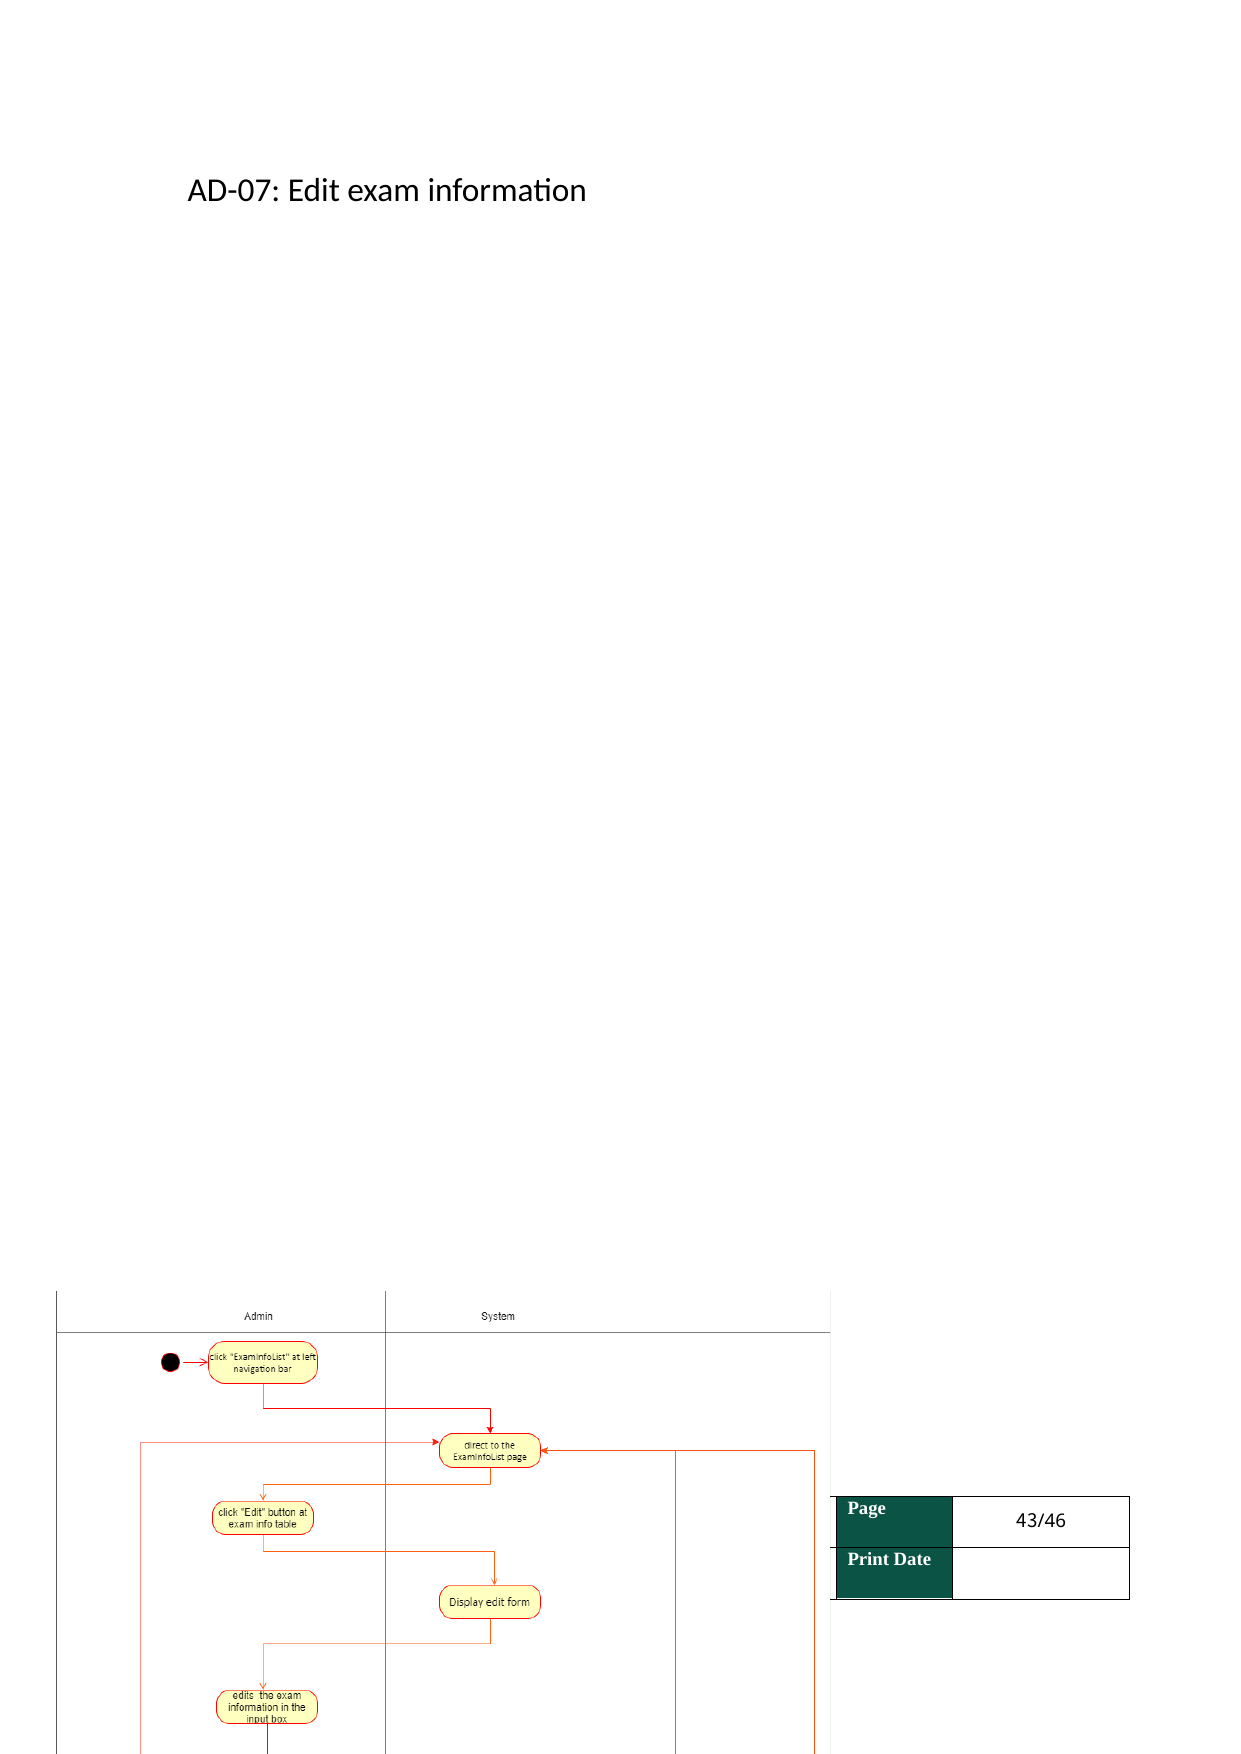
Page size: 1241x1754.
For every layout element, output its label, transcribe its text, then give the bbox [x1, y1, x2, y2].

picture [56, 1291, 830, 1754]
text AD-07: Edit exam information [187, 157, 1053, 222]
